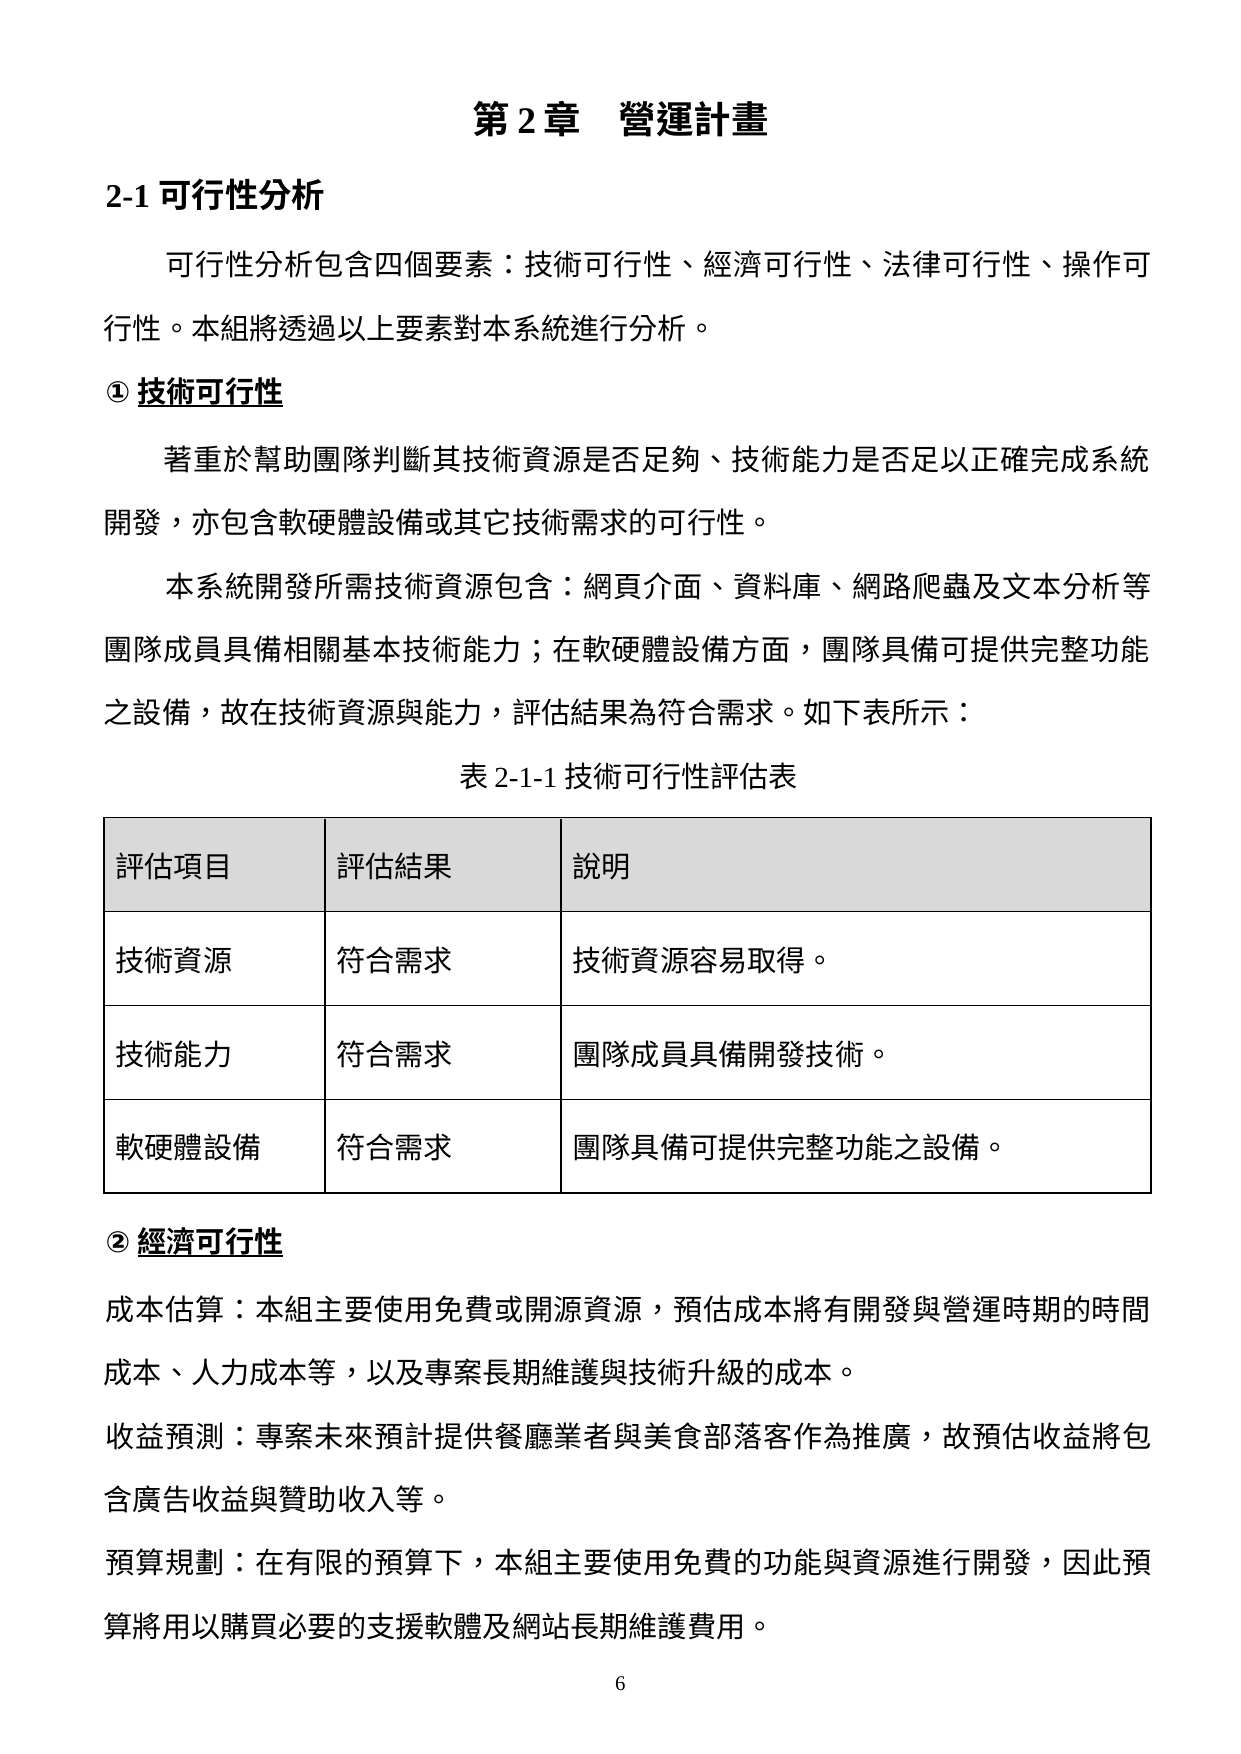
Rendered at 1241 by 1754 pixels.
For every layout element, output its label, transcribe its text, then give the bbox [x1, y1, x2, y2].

text ① 技術可行性 [103, 369, 1152, 411]
table_cell 技術能力 [105, 1006, 324, 1098]
table_cell 團隊成員具備開發技術。 [562, 1006, 1150, 1098]
table_cell 符合需求 [326, 1100, 560, 1192]
text 可行性分析包含四個要素：技術可行性、經濟可行性、法律可行性、操作可行性。本組將透過以上要素對本系統進行分析。 [103, 242, 1152, 348]
table_header 評估項目 [105, 818, 325, 911]
text 本系統開發所需技術資源包含：網頁介面、資料庫、網路爬蟲及文本分析等，團隊成員具備相關基本技術能力；在軟硬體設備方面，團隊具備可提供完整功能之設備，故在技術資源與能力，評估結果為符合需求。如下表所示： [103, 563, 1152, 732]
table_cell 技術資源容易取得。 [562, 912, 1150, 1004]
table_cell 符合需求 [326, 1006, 560, 1098]
text 第2章 營運計畫 [89, 89, 1152, 144]
text ② 經濟可行性 [103, 1219, 1152, 1261]
text 收益預測：專案未來預計提供餐廳業者與美食部落客作為推廣，故預估收益將包含廣告收益與贊助收入等。 [103, 1413, 1152, 1519]
table_cell 團隊具備可提供完整功能之設備。 [562, 1100, 1150, 1192]
table_header 說明 [562, 818, 1150, 911]
table_cell 軟硬體設備 [105, 1100, 324, 1192]
text 2-1 可行性分析 [89, 169, 1152, 217]
text 表2-1-1 技術可行性評估表 [103, 753, 1152, 796]
text 成本估算：本組主要使用免費或開源資源，預估成本將有開發與營運時期的時間成本、人力成本等，以及專案長期維護與技術升級的成本。 [103, 1286, 1152, 1392]
table_header 評估結果 [326, 818, 561, 911]
table_cell 符合需求 [326, 912, 560, 1004]
text 著重於幫助團隊判斷其技術資源是否足夠、技術能力是否足以正確完成系統開發，亦包含軟硬體設備或其它技術需求的可行性。 [103, 436, 1152, 542]
table_cell 技術資源 [105, 912, 324, 1004]
text 預算規劃：在有限的預算下，本組主要使用免費的功能與資源進行開發，因此預算將用以購買必要的支援軟體及網站長期維護費用。 [103, 1540, 1152, 1646]
